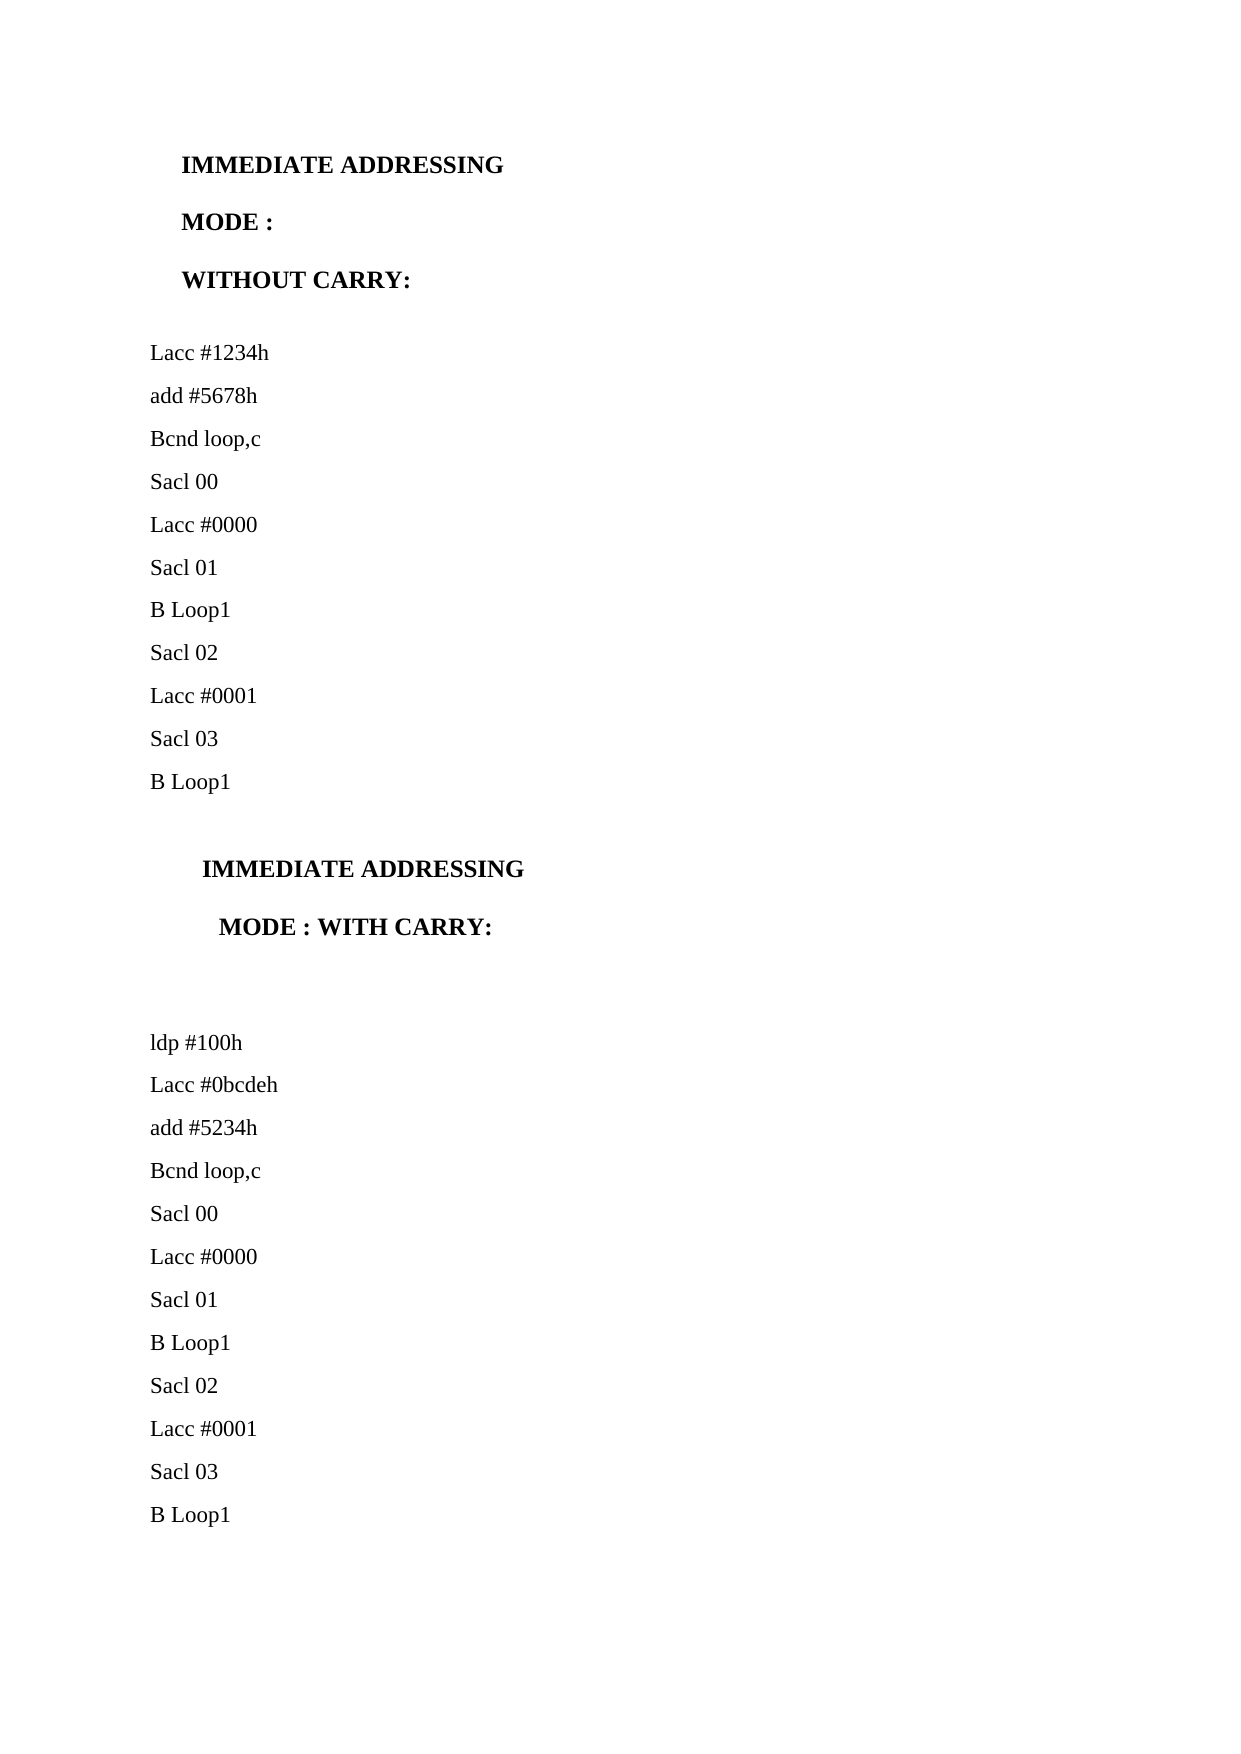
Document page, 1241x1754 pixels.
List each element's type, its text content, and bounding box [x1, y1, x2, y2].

text Sacl 03 [150, 1458, 1090, 1484]
text Bcnd loop,c [150, 1157, 1090, 1184]
text WITHOUT CARRY: [181, 265, 545, 294]
text Lacc #0001 [150, 1415, 1090, 1441]
text Bcnd loop,c [150, 425, 1090, 451]
text Lacc #0000 [150, 1243, 1090, 1269]
text Lacc #0bcdeh [150, 1071, 1090, 1098]
text IMMEDIATE ADDRESSING [181, 150, 545, 179]
text MODE : [181, 207, 545, 236]
text Sacl 02 [150, 1372, 1090, 1398]
text Sacl 01 [150, 1286, 1090, 1312]
text Sacl 02 [150, 639, 1090, 666]
text IMMEDIATE ADDRESSING MODE : WITH CARRY: [166, 854, 545, 940]
text Sacl 00 [150, 468, 1090, 494]
text B Loop1 [150, 1501, 1090, 1527]
text Sacl 00 [150, 1200, 1090, 1227]
text B Loop1 [150, 768, 1090, 794]
text Sacl 01 [150, 554, 1090, 580]
text Lacc #1234h [150, 339, 1090, 365]
text ldp #100h [150, 1028, 1090, 1055]
text Lacc #0001 [150, 682, 1090, 709]
text B Loop1 [150, 1329, 1090, 1355]
text B Loop1 [150, 597, 1090, 623]
text add #5678h [150, 382, 1090, 408]
text add #5234h [150, 1114, 1090, 1141]
text Sacl 03 [150, 725, 1090, 752]
text Lacc #0000 [150, 511, 1090, 537]
